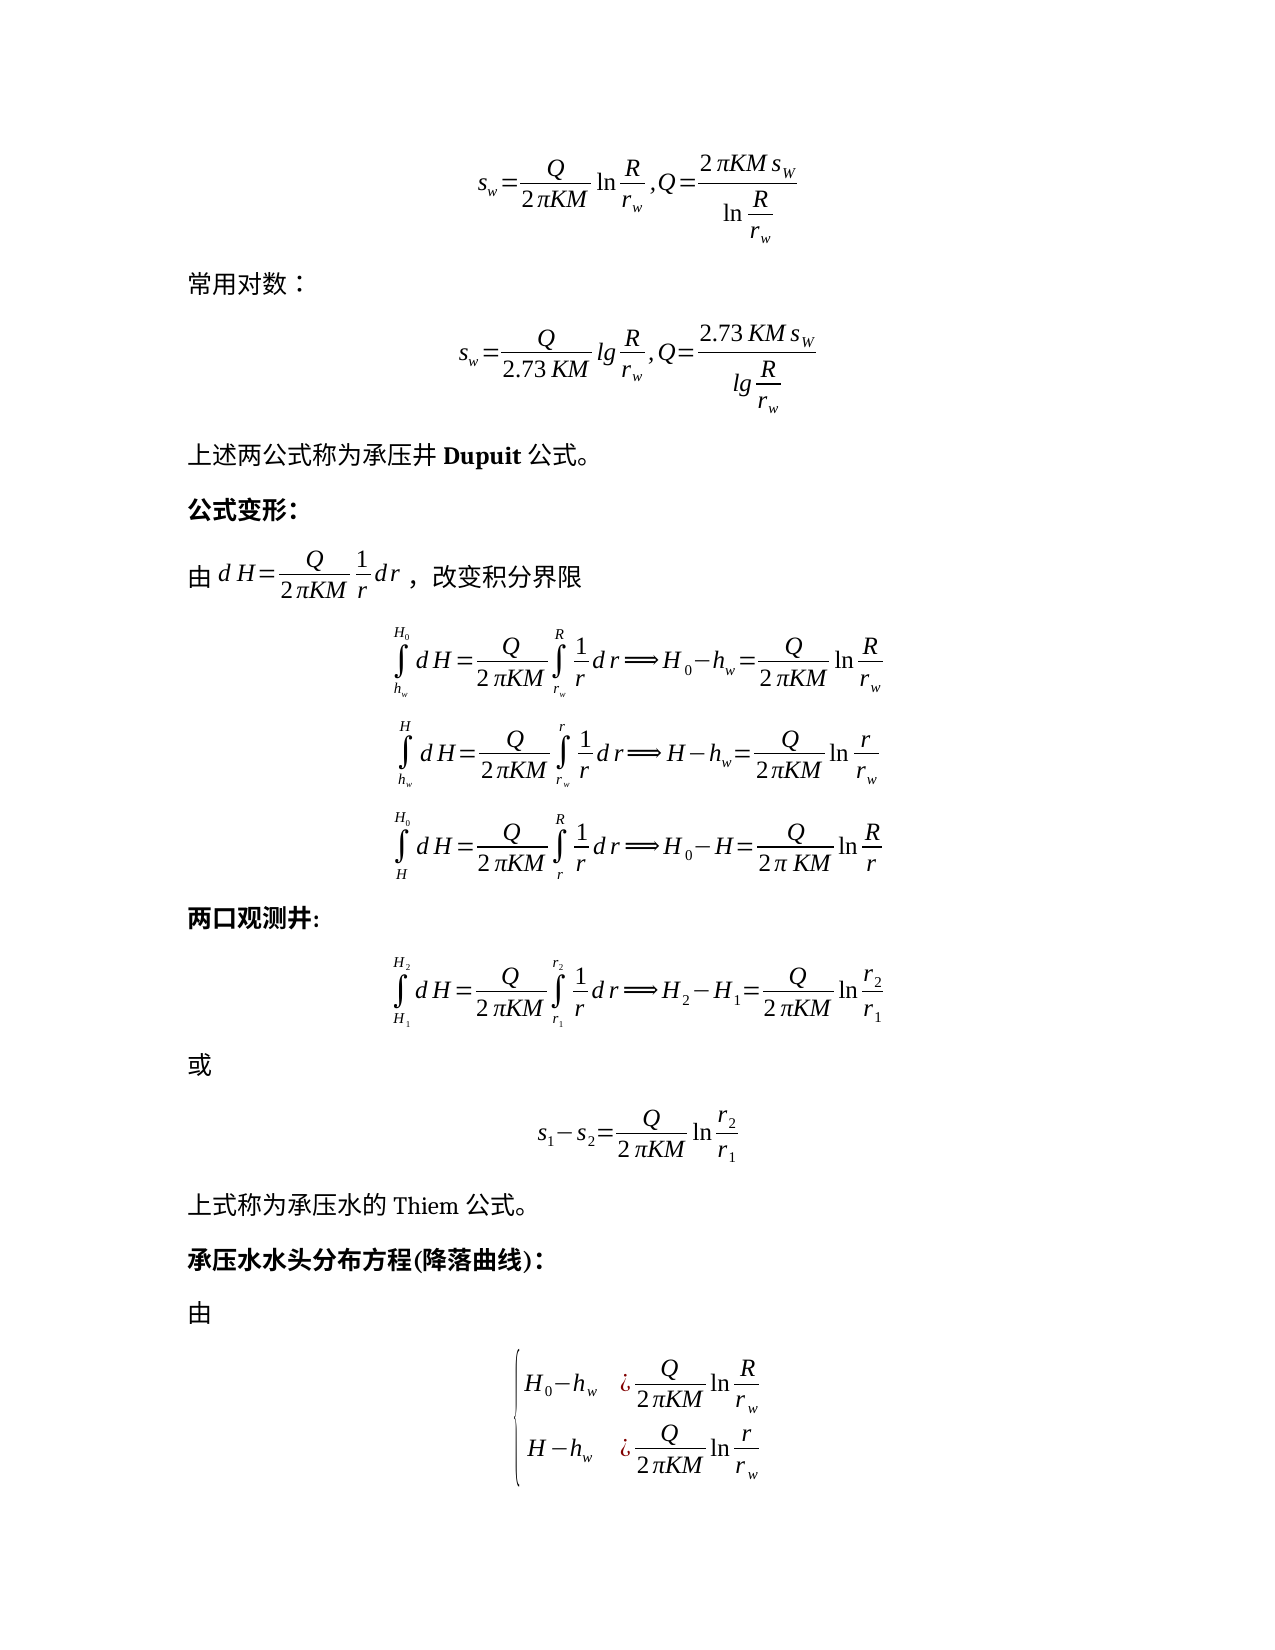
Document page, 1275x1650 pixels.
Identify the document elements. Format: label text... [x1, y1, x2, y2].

text 由 ，改变积分界限 [187, 546, 1087, 605]
text 常用对数： [187, 266, 1087, 301]
text 两口观测井: [187, 901, 1087, 935]
text 公式变形： [187, 491, 1087, 527]
text 上式称为承压水的 Thiem 公式。 [187, 1185, 1087, 1221]
text 或 [187, 1047, 1087, 1081]
text 上述两公式称为承压井 Dupuit 公式。 [187, 436, 1087, 472]
text 承压水水头分布方程(降落曲线)： [187, 1240, 1087, 1276]
text 由 [187, 1295, 1087, 1329]
